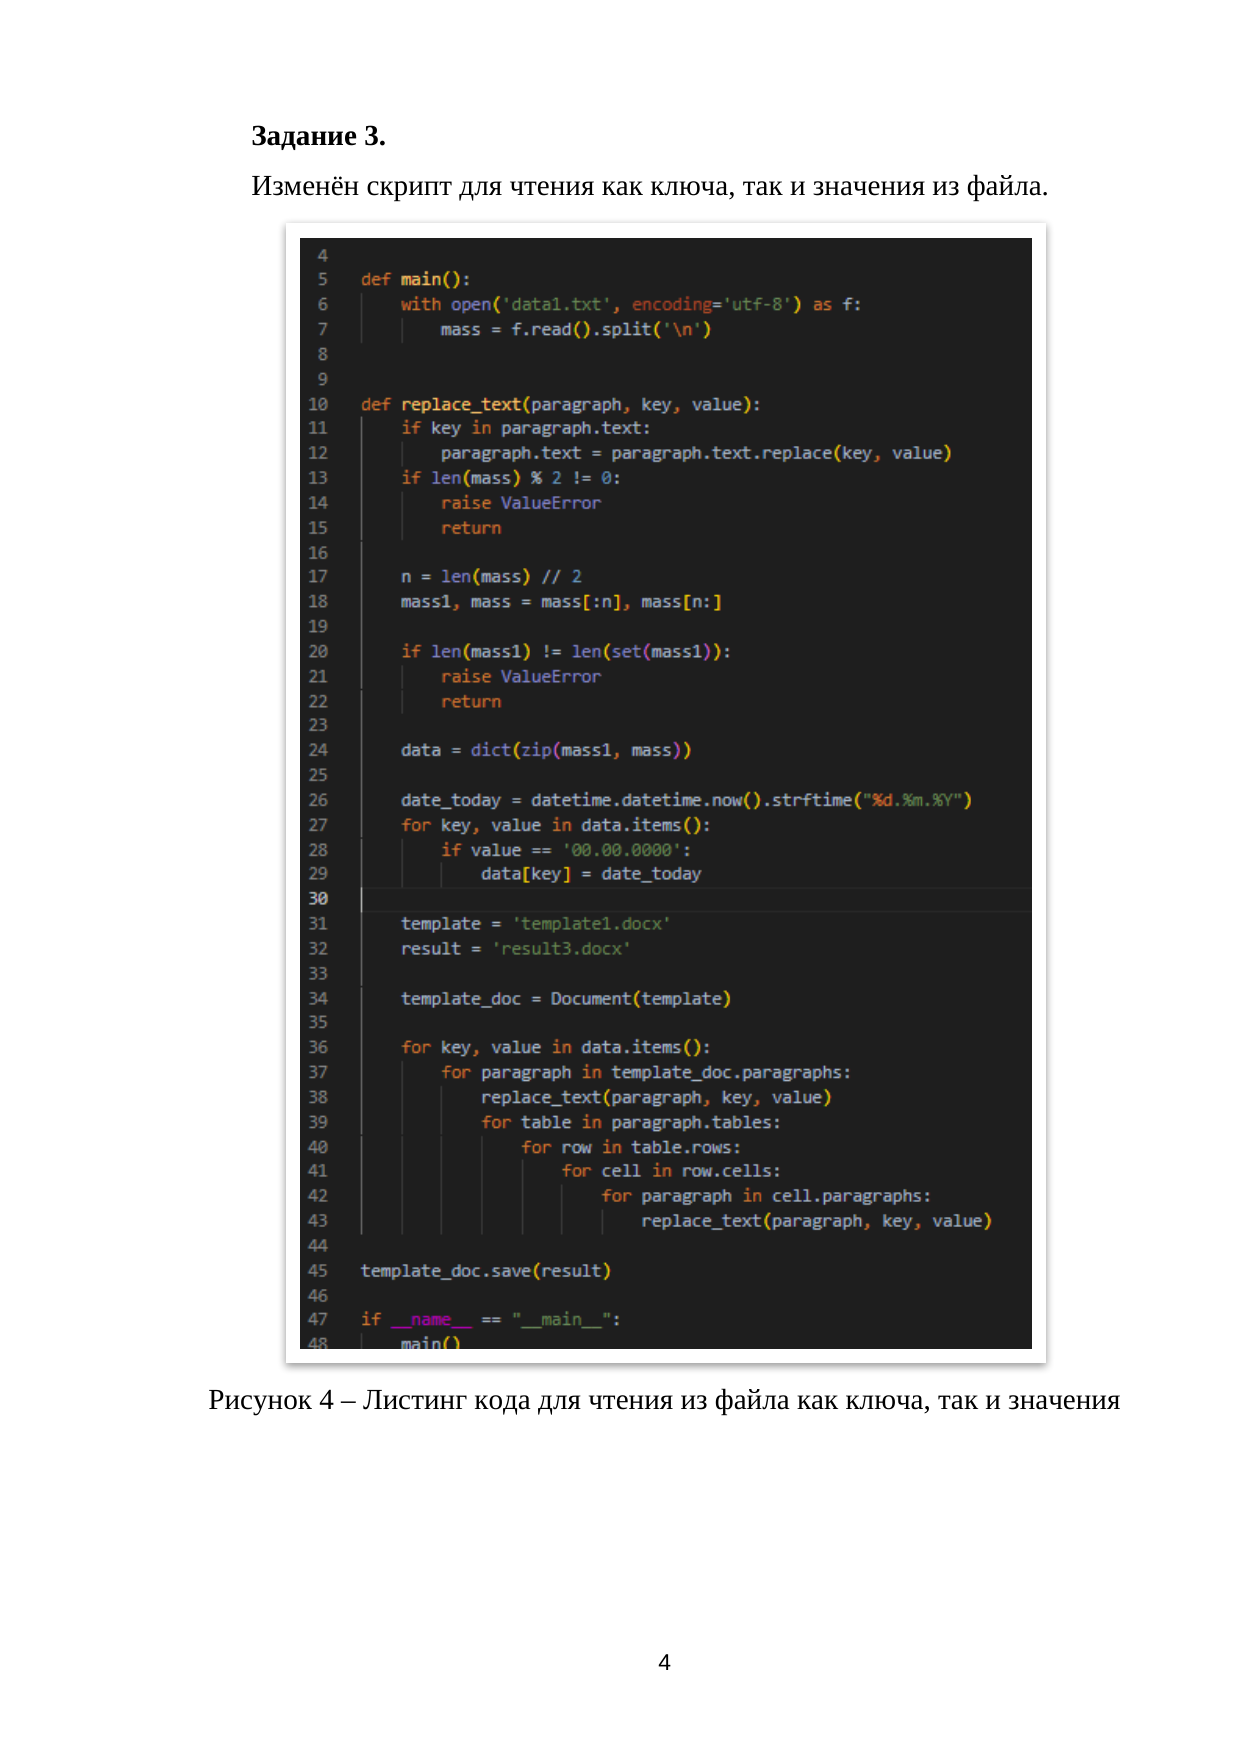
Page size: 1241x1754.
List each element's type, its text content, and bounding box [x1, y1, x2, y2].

text Рисунок 4 – Листинг кода для чтения из файла как ключа, так и значения [177, 1382, 1152, 1416]
text Задание 3. [177, 118, 1152, 152]
text Изменён скрипт для чтения как ключа, так и значения из файла. [177, 168, 1152, 202]
picture [300, 238, 1032, 1349]
